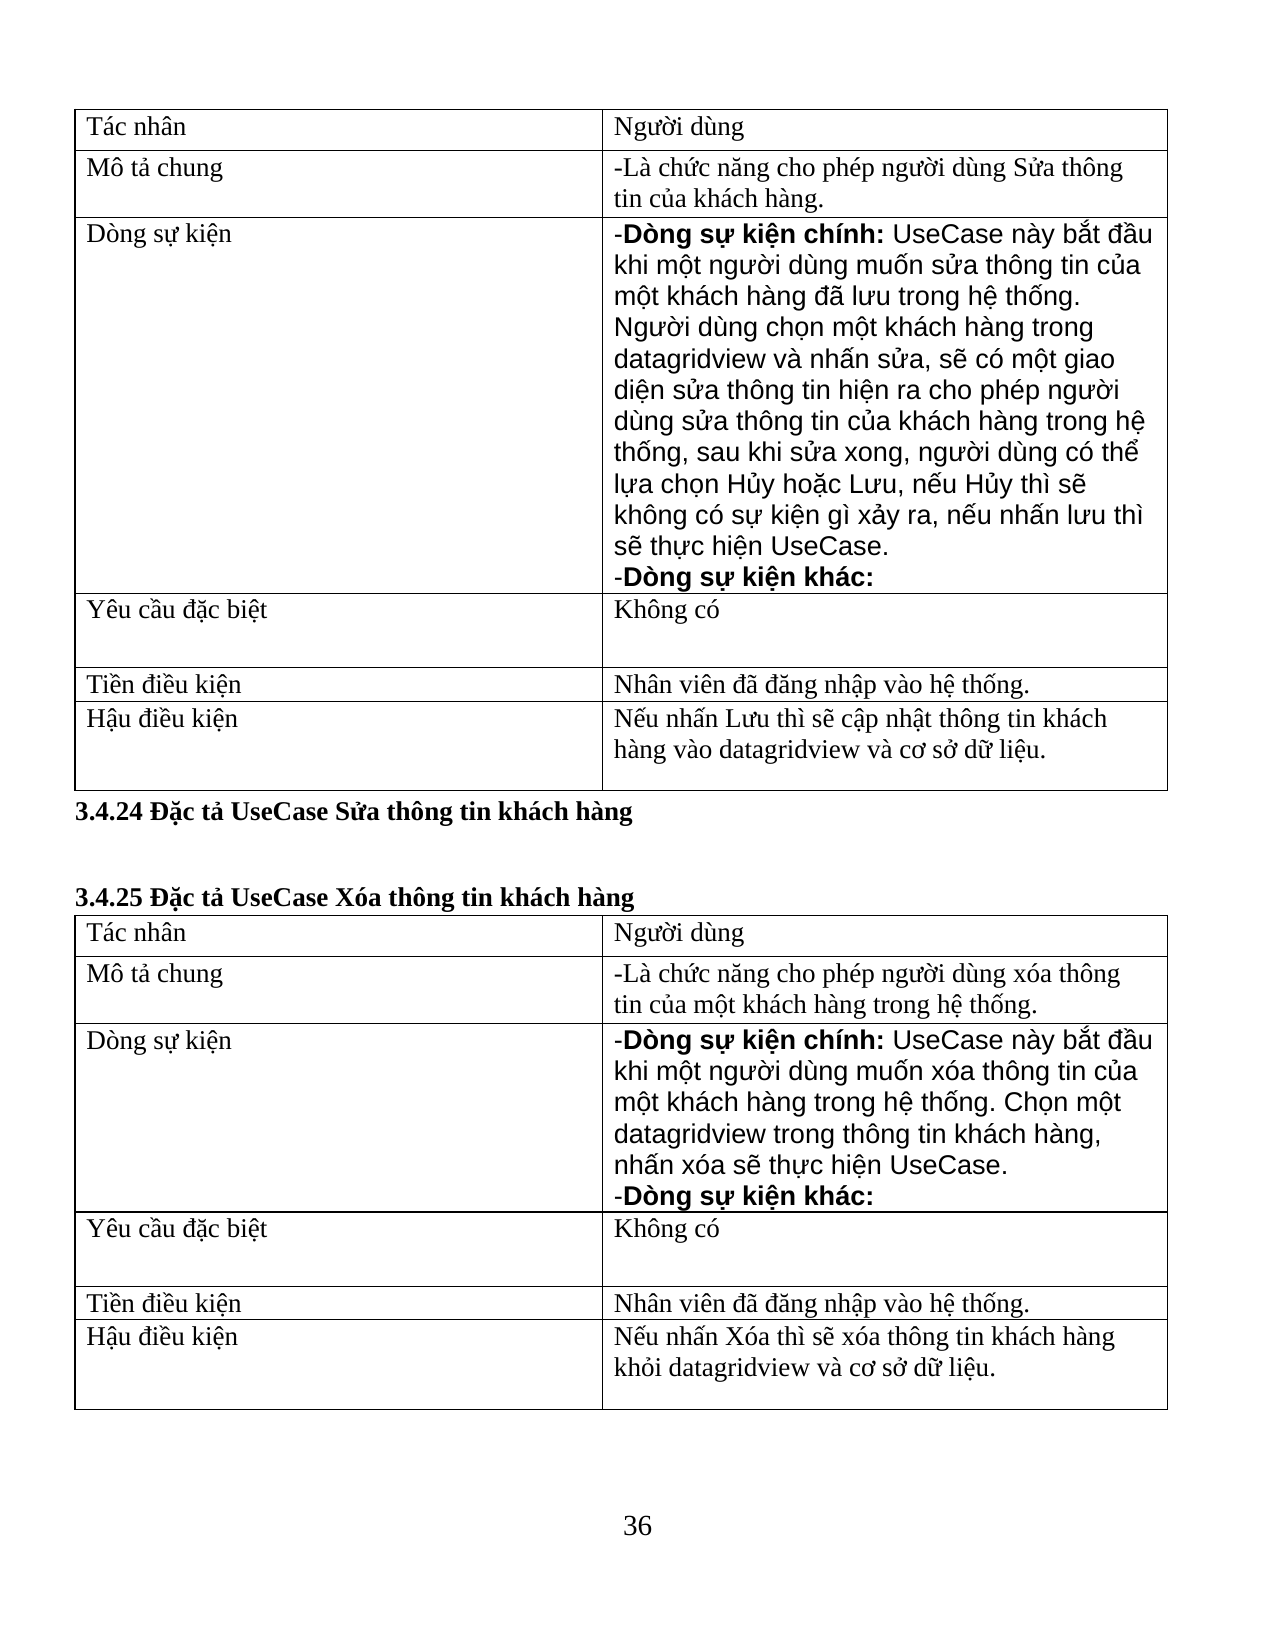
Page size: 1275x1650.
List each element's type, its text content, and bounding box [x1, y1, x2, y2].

table_cell -Là chức năng cho phép người dùng xóa thông tin của một khách hàng trong hệ thống. [603, 957, 1167, 1023]
table_header Người dùng [603, 916, 1167, 956]
table_header Tác nhân [76, 110, 602, 150]
table_cell Không có [603, 1213, 1167, 1286]
table_cell Yêu cầu đặc biệt [76, 1213, 602, 1286]
table_cell Tiền điều kiện [76, 1287, 602, 1319]
table_cell Nhân viên đã đăng nhập vào hệ thống. [603, 1287, 1167, 1319]
table_cell Mô tả chung [76, 957, 602, 1023]
table_cell Nhân viên đã đăng nhập vào hệ thống. [603, 668, 1167, 701]
table_header Người dùng [603, 110, 1167, 150]
table_cell -Dòng sự kiện chính: UseCase này bắt đầu khi một người dùng muốn xóa thông tin của một khách hàng trong hệ thống. Chọn một datagridview trong thông tin khách hàng, nhấn xóa sẽ thực hiện UseCase. -Dòng sự kiện khác: [603, 1024, 1167, 1211]
table_cell Hậu điều kiện [76, 702, 602, 790]
table_cell Nếu nhấn Xóa thì sẽ xóa thông tin khách hàng khỏi datagridview và cơ sở dữ liệu. [603, 1320, 1167, 1408]
table_cell Mô tả chung [76, 151, 602, 217]
table_cell -Là chức năng cho phép người dùng Sửa thông tin của khách hàng. [603, 151, 1167, 217]
table_cell Yêu cầu đặc biệt [76, 594, 602, 667]
subtitle 3.4.25 Đặc tả UseCase Xóa thông tin khách hàng [75, 881, 1200, 912]
table_cell Tiền điều kiện [76, 668, 602, 701]
table_header Tác nhân [76, 916, 602, 956]
subtitle 3.4.24 Đặc tả UseCase Sửa thông tin khách hàng [75, 795, 1200, 826]
table_cell Dòng sự kiện [76, 1024, 602, 1211]
table_cell Hậu điều kiện [76, 1320, 602, 1408]
table_cell Nếu nhấn Lưu thì sẽ cập nhật thông tin khách hàng vào datagridview và cơ sở dữ liệu. [603, 702, 1167, 790]
table_cell Dòng sự kiện [76, 218, 602, 593]
table_cell -Dòng sự kiện chính: UseCase này bắt đầu khi một người dùng muốn sửa thông tin của một khách hàng đã lưu trong hệ thống. Người dùng chọn một khách hàng trong datagridview và nhấn sửa, sẽ có một giao diện sửa thông tin hiện ra cho phép người dùng sửa thông tin của khách hàng trong hệ thống, sau khi sửa xong, người dùng có thể lựa chọn Hủy hoặc Lưu, nếu Hủy thì sẽ không có sự kiện gì xảy ra, nếu nhấn lưu thì sẽ thực hiện UseCase. -Dòng sự kiện khác: [603, 218, 1167, 593]
table_cell Không có [603, 594, 1167, 667]
